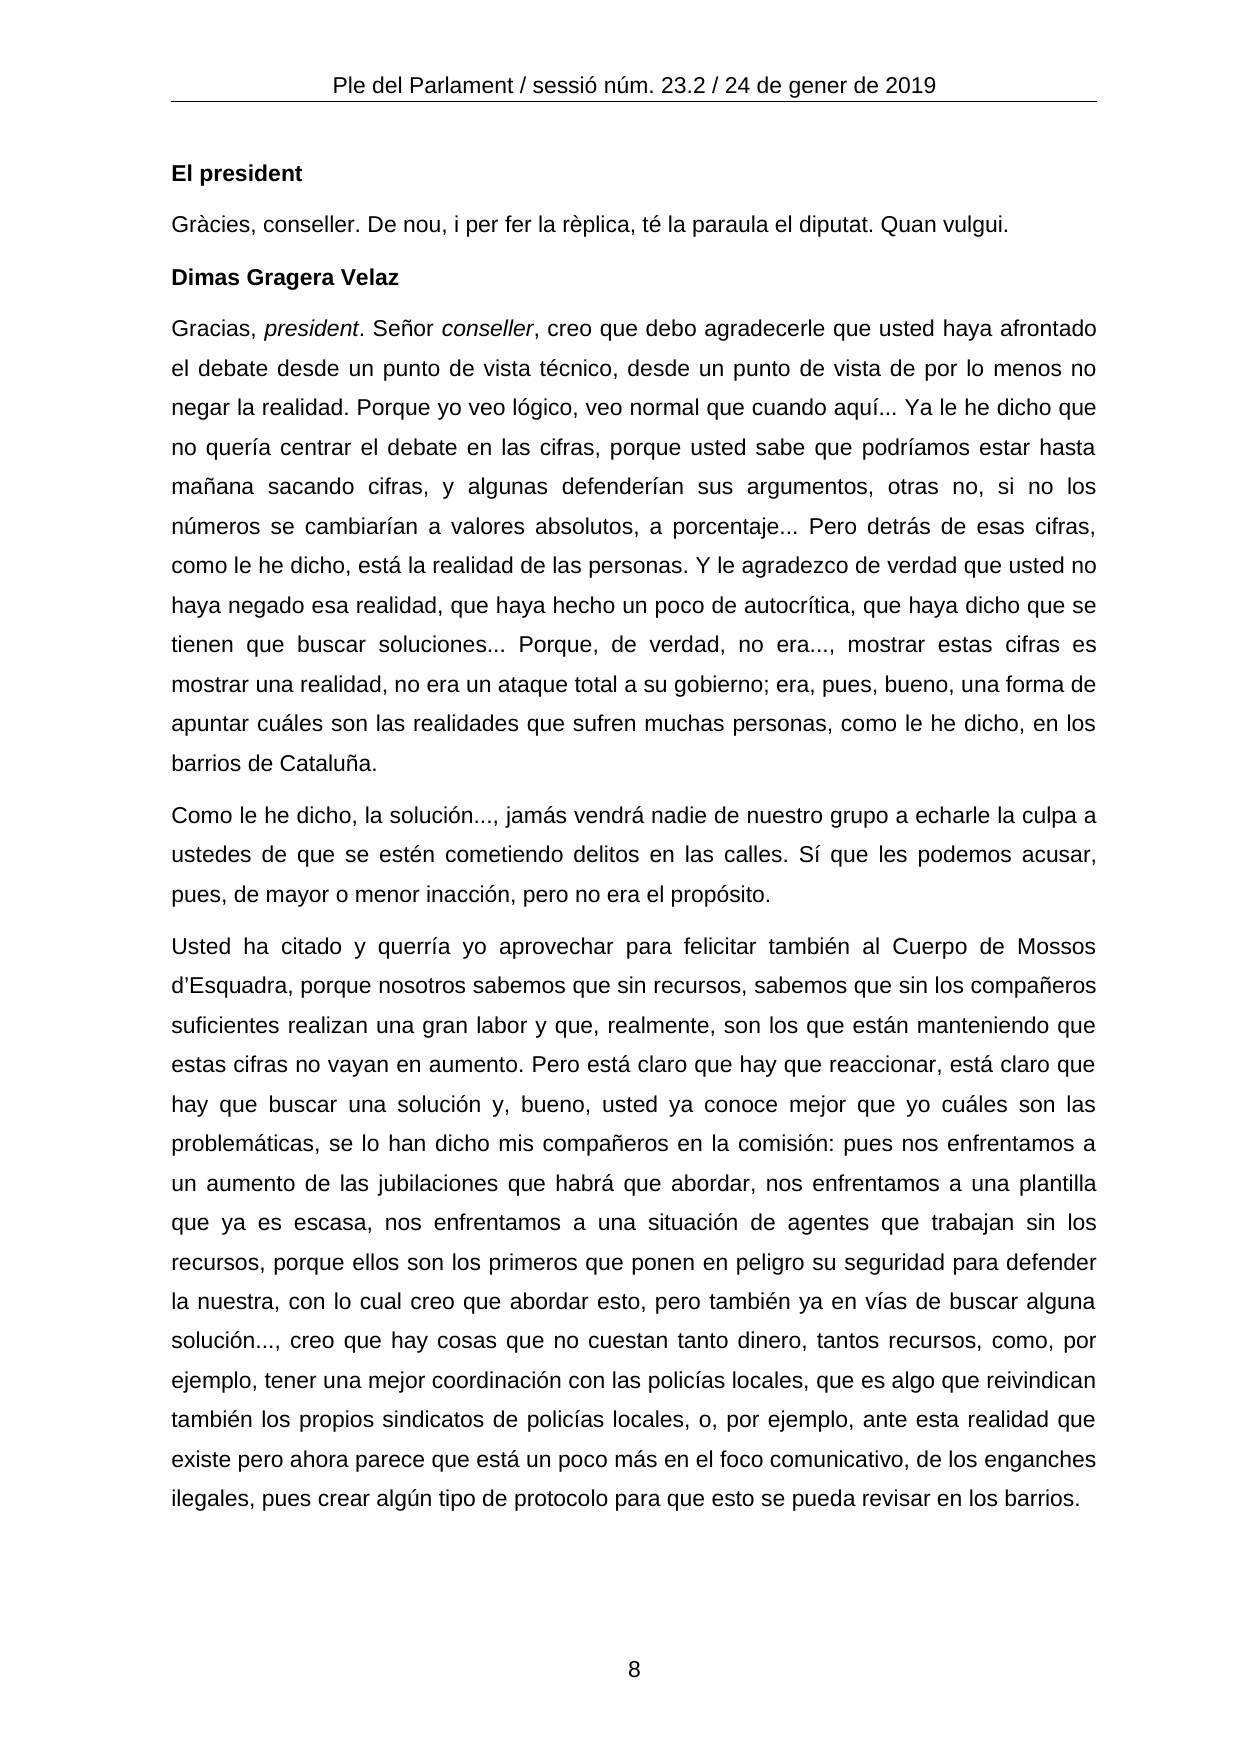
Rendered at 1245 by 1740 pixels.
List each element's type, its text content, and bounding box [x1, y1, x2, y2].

text El president [171, 159, 1097, 186]
text Usted ha citado y querría yo aprovechar para felicitar también al Cuerpo de Mossos d’Esquadra, porque nosotros sabemos que sin recursos, sabemos que sin los compañeros suficientes realizan una gran labor y que, realmente, son los que están manteniendo que estas cifras no vayan en aumento. Pero está claro que hay que reaccionar, está claro que hay que buscar una solución y, bueno, usted ya conoce mejor que yo cuáles son las problemáticas, se lo han dicho mis compañeros en la comisión: pues nos enfrentamos a un aumento de las jubilaciones que habrá que abordar, nos enfrentamos a una plantilla que ya es escasa, nos enfrentamos a una situación de agentes que trabajan sin los recursos, porque ellos son los primeros que ponen en peligro su seguridad para defender la nuestra, con lo cual creo que abordar esto, pero también ya en vías de buscar alguna solución..., creo que hay cosas que no cuestan tanto dinero, tantos recursos, como, por ejemplo, tener una mejor coordinación con las policías locales, que es algo que reivindican también los propios sindicatos de policías locales, o, por ejemplo, ante esta realidad que existe pero ahora parece que está un poco más en el foco comunicativo, de los enganches ilegales, pues crear algún tipo de protocolo para que esto se pueda revisar en los barrios. [171, 933, 1097, 1512]
text Gràcies, conseller. De nou, i per fer la rèplica, té la paraula el diputat. Quan vulgui. [171, 211, 1097, 238]
text Como le he dicho, la solución..., jamás vendrá nadie de nuestro grupo a echarle la culpa a ustedes de que se estén cometiendo delitos en las calles. Sí que les podemos acusar, pues, de mayor o menor inacción, pero no era el propósito. [171, 802, 1097, 907]
text Gracias, president. Señor conseller, creo que debo agradecerle que usted haya afrontado el debate desde un punto de vista técnico, desde un punto de vista de por lo menos no negar la realidad. Porque yo veo lógico, veo normal que cuando aquí... Ya le he dicho que no quería centrar el debate en las cifras, porque usted sabe que podríamos estar hasta mañana sacando cifras, y algunas defenderían sus argumentos, otras no, si no los números se cambiarían a valores absolutos, a porcentaje... Pero detrás de esas cifras, como le he dicho, está la realidad de las personas. Y le agradezco de verdad que usted no haya negado esa realidad, que haya hecho un poco de autocrítica, que haya dicho que se tienen que buscar soluciones... Porque, de verdad, no era..., mostrar estas cifras es mostrar una realidad, no era un ataque total a su gobierno; era, pues, bueno, una forma de apuntar cuáles son las realidades que sufren muchas personas, como le he dicho, en los barrios de Cataluña. [171, 315, 1097, 776]
text Dimas Gragera Velaz [171, 263, 1097, 290]
